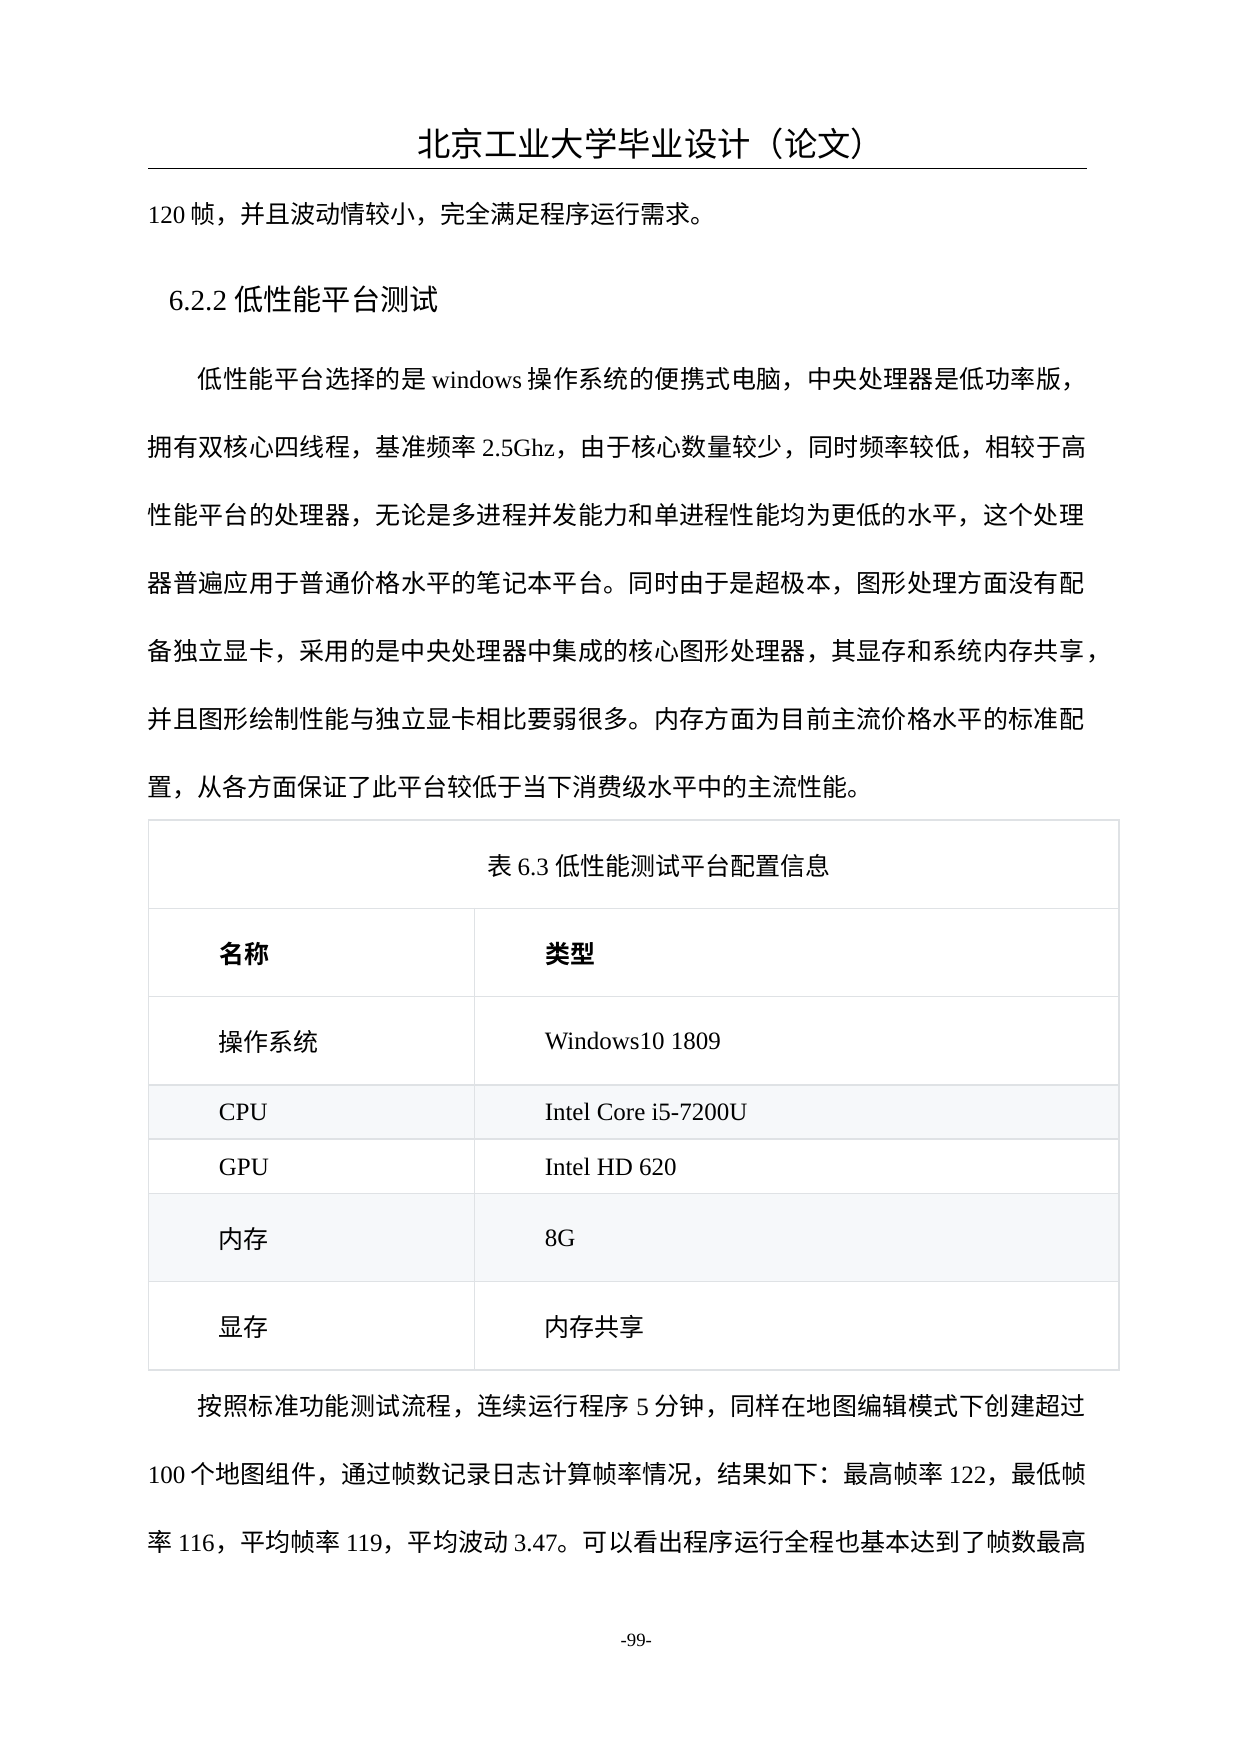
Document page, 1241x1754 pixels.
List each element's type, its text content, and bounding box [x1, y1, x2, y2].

table_cell 操作系统 [149, 997, 474, 1084]
text 按照标准功能测试流程，连续运行程序5分钟，在地图编辑模式下创建超过100个地图组件，通过帧数记录日志计算帧率情况，结果如下：最高帧率128，最低帧率119，平均帧率122，平均波动1.64。可以看出程序运行全程都达到了帧数最高限制120帧，并且波动情较小，完全满足程序运行需求。 [148, 178, 1087, 246]
table_cell 内存 [149, 1194, 474, 1281]
table_cell 8G [475, 1194, 1118, 1281]
table_cell CPU [149, 1086, 474, 1138]
subtitle 6.2.2 低性能平台测试 [148, 263, 1087, 331]
table_cell 类型 [475, 909, 1118, 996]
table_header 表6.3 低性能测试平台配置信息 [149, 821, 1118, 907]
table_cell GPU [149, 1140, 474, 1192]
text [148, 1371, 1087, 1574]
text 低性能平台选择的是windows操作系统的便携式电脑，中央处理器是低功率版，拥有双核心四线程，基准频率2.5Ghz，由于核心数量较少，同时频率较低，相较于高性能平台的处理器，无论是多进程并发能力和单进程性能均为更低的水平，这个处理器普遍应用于普通价格水平的笔记本平台。同时由于是超极本，图形处理方面没有配备独立显卡，采用的是中央处理器中集成的核心图形处理器，其显存和系统内存共享，并且图形绘制性能与独立显卡相比要弱很多。内存方面为目前主流价格水平的标准配置，从各方面保证了此平台较低于当下消费级水平中的主流性能。 [148, 344, 1087, 819]
table_cell 内存共享 [475, 1282, 1118, 1369]
table_cell Intel HD 620 [475, 1140, 1118, 1192]
table_cell Windows10 1809 [475, 997, 1118, 1084]
table_cell 显存 [149, 1282, 474, 1369]
table_cell 名称 [149, 909, 474, 996]
table_cell Intel Core i5-7200U [475, 1086, 1118, 1138]
